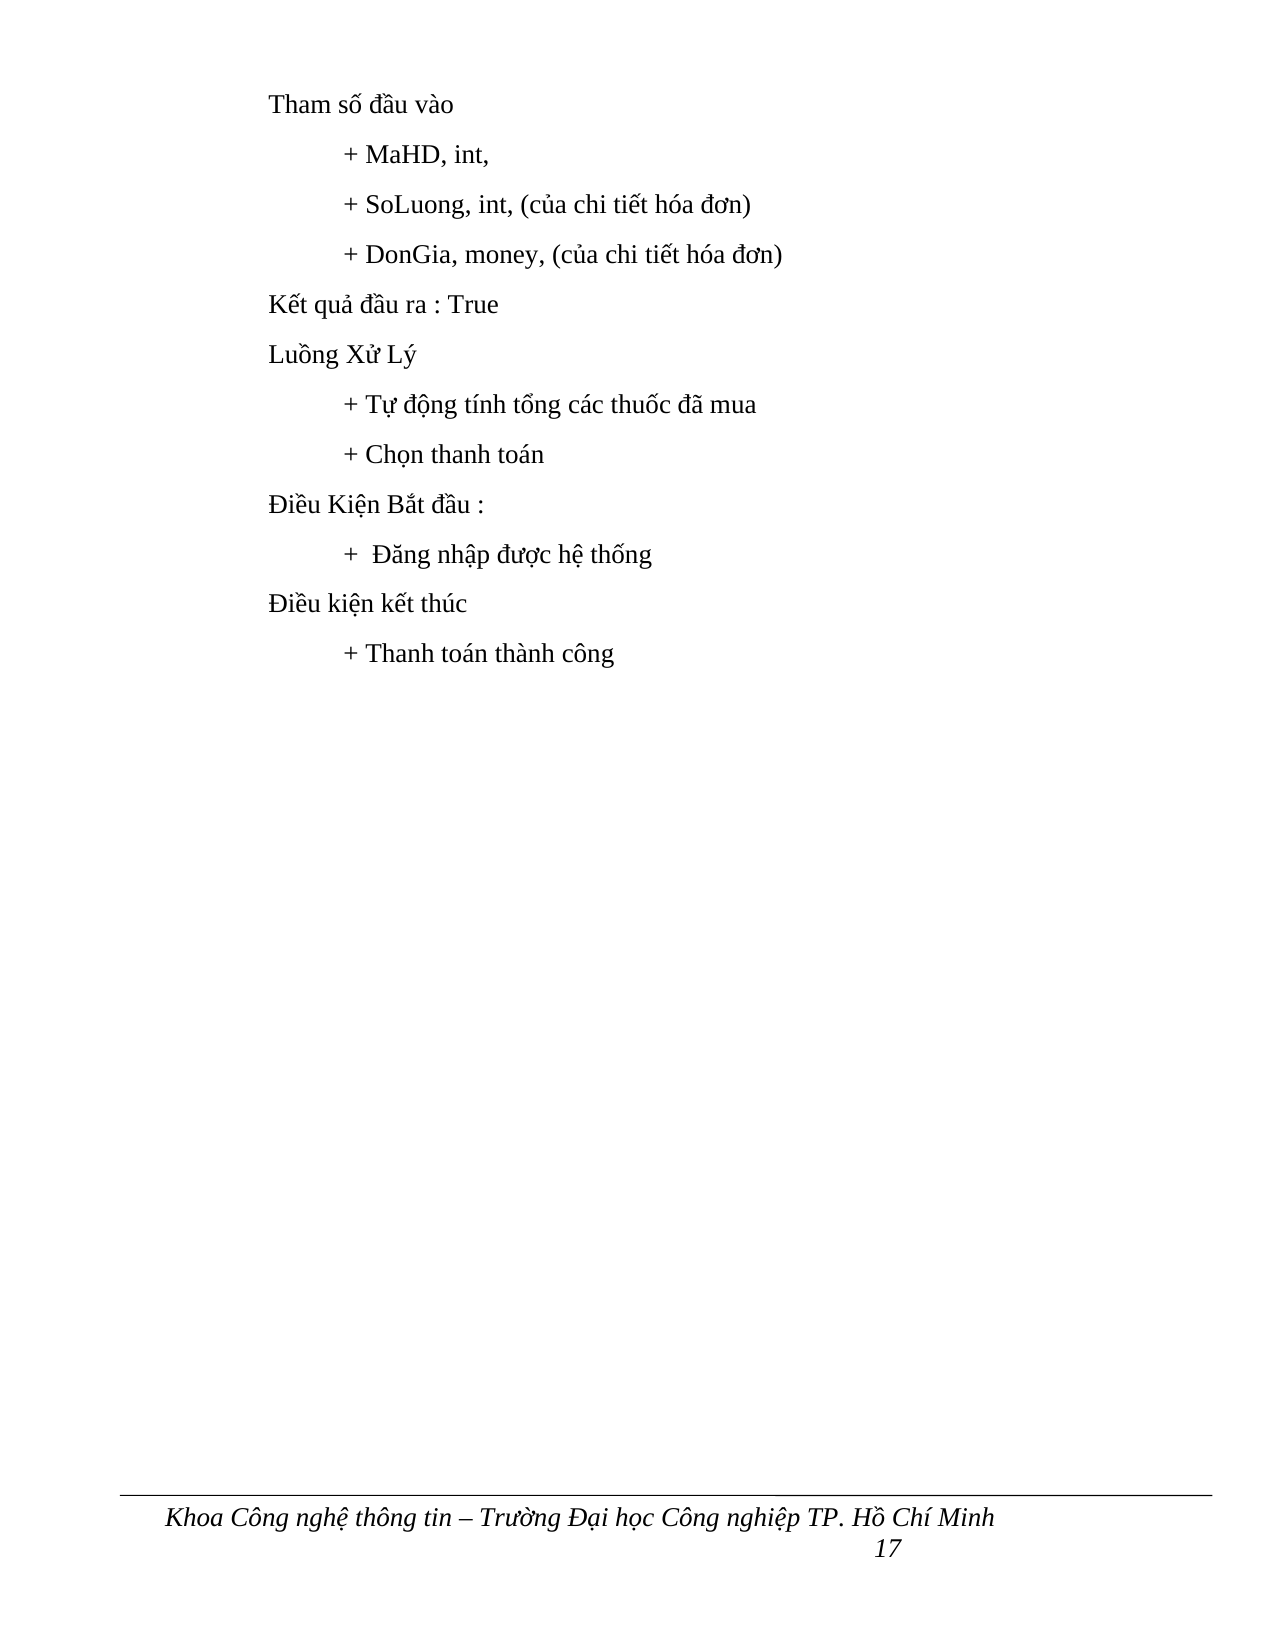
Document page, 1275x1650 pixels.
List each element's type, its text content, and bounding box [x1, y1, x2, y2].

text Điều kiện kết thúc [193, 588, 1186, 619]
text + Thanh toán thành công [343, 637, 1186, 669]
text + Đăng nhập được hệ thống [343, 538, 1186, 569]
text + Tự động tính tổng các thuốc đã mua [343, 388, 1186, 419]
text + Chọn thanh toán [343, 438, 1186, 469]
text + MaHD, int, [343, 138, 1186, 170]
text Luồng Xử Lý [193, 338, 1186, 369]
text + DonGia, money, (của chi tiết hóa đơn) [343, 238, 1186, 269]
text Điều Kiện Bắt đầu : [193, 488, 1186, 519]
text + SoLuong, int, (của chi tiết hóa đơn) [343, 188, 1186, 219]
text Tham số đầu vào [193, 89, 1186, 120]
text Kết quả đầu ra : True [193, 288, 1186, 319]
